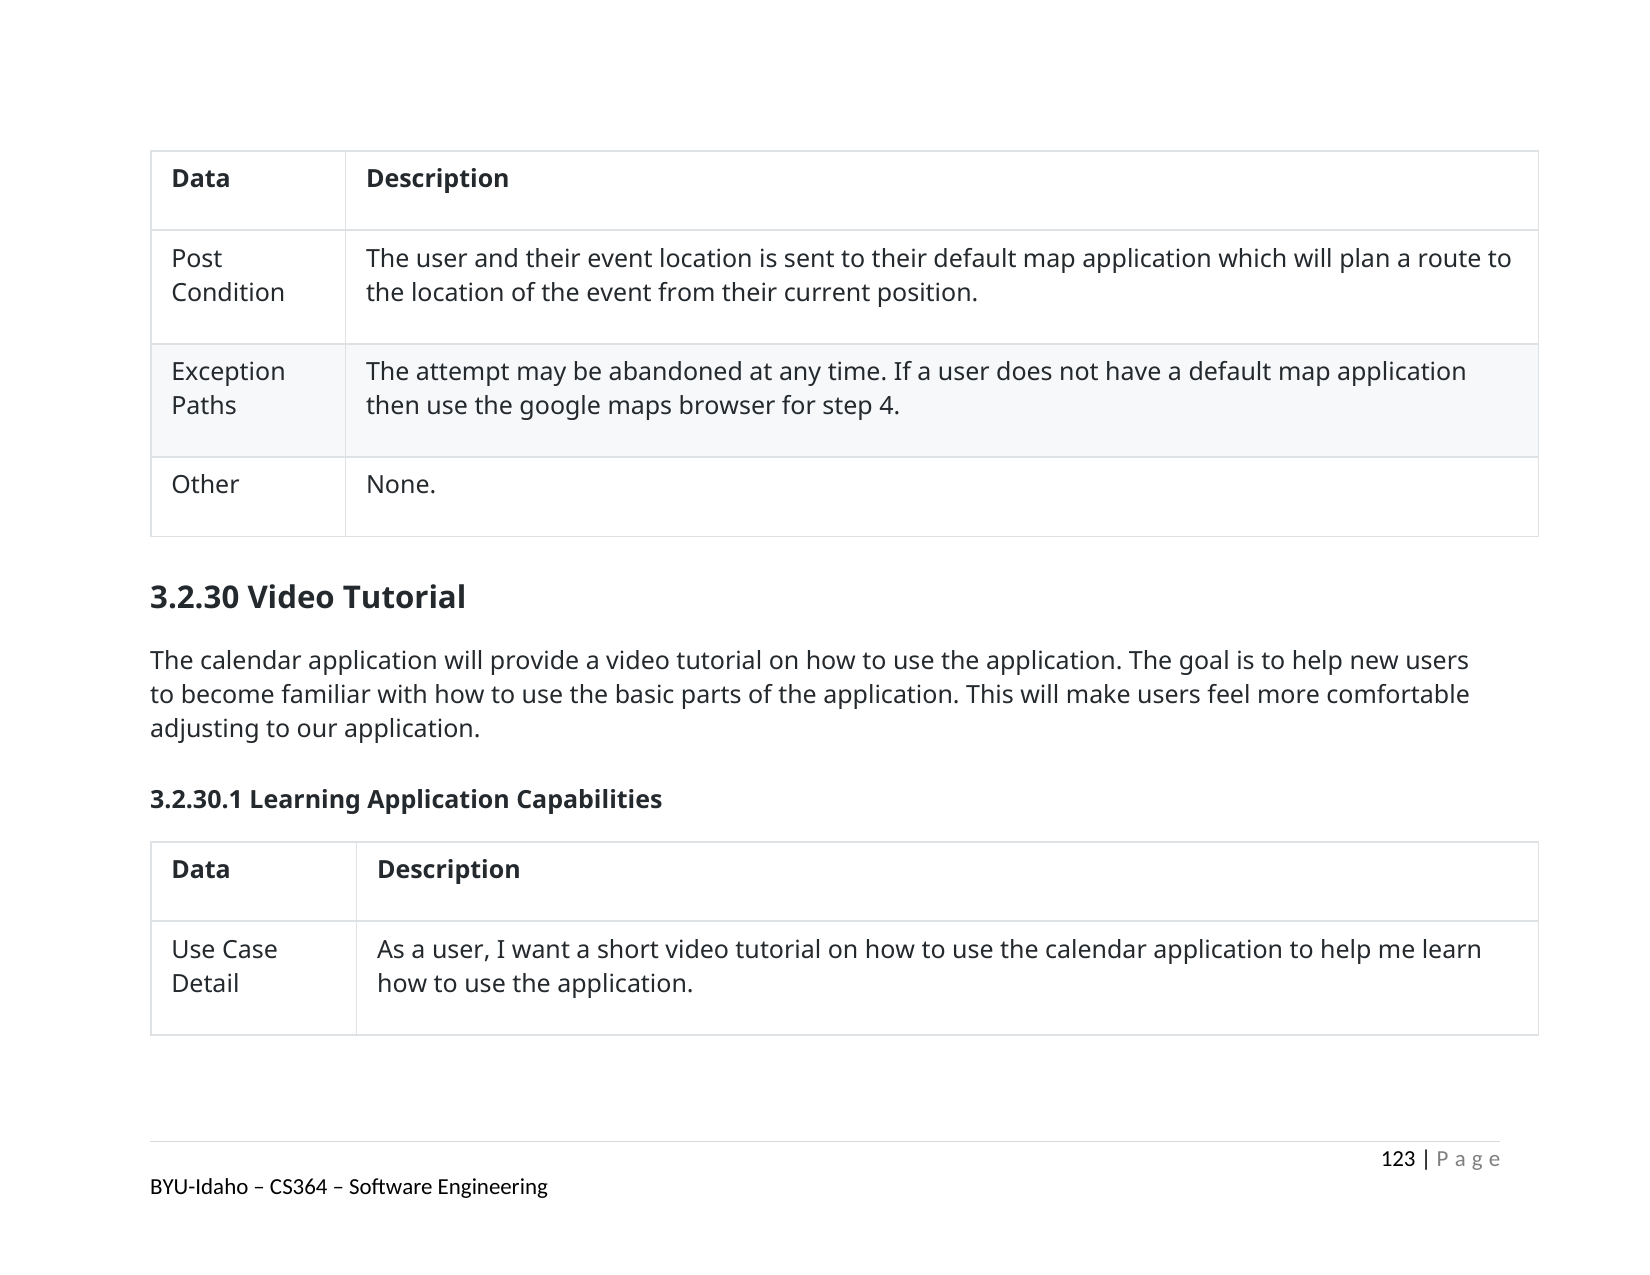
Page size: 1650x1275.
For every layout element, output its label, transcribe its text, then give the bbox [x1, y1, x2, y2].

table_cell Other [152, 458, 345, 536]
table_cell Post Condition [152, 231, 345, 343]
text 3.2.30.1 Learning Application Capabilities [150, 782, 1500, 816]
table_header Data [152, 152, 345, 229]
table_cell The attempt may be abandoned at any time. If a user does not have a default map application then use the google maps browser for step 4. [346, 345, 1538, 456]
table_header Data [152, 843, 356, 920]
table_cell Exception Paths [152, 345, 345, 456]
table_cell The user and their event location is sent to their default map application which will plan a route to the location of the event from their current position. [346, 231, 1538, 343]
table_cell Use Case Detail [152, 922, 356, 1034]
table_header Description [357, 843, 1538, 920]
table_header Description [346, 152, 1538, 229]
text 3.2.30 Video Tutorial [150, 575, 1500, 617]
text The calendar application will provide a video tutorial on how to use the application. The goal is to help new users to become familiar with how to use the basic parts of the application. This will make users feel more comfortable adjusting to our application. [150, 642, 1500, 744]
table_cell None. [346, 458, 1538, 536]
table_cell As a user, I want a short video tutorial on how to use the calendar application to help me learn how to use the application. [357, 922, 1538, 1034]
